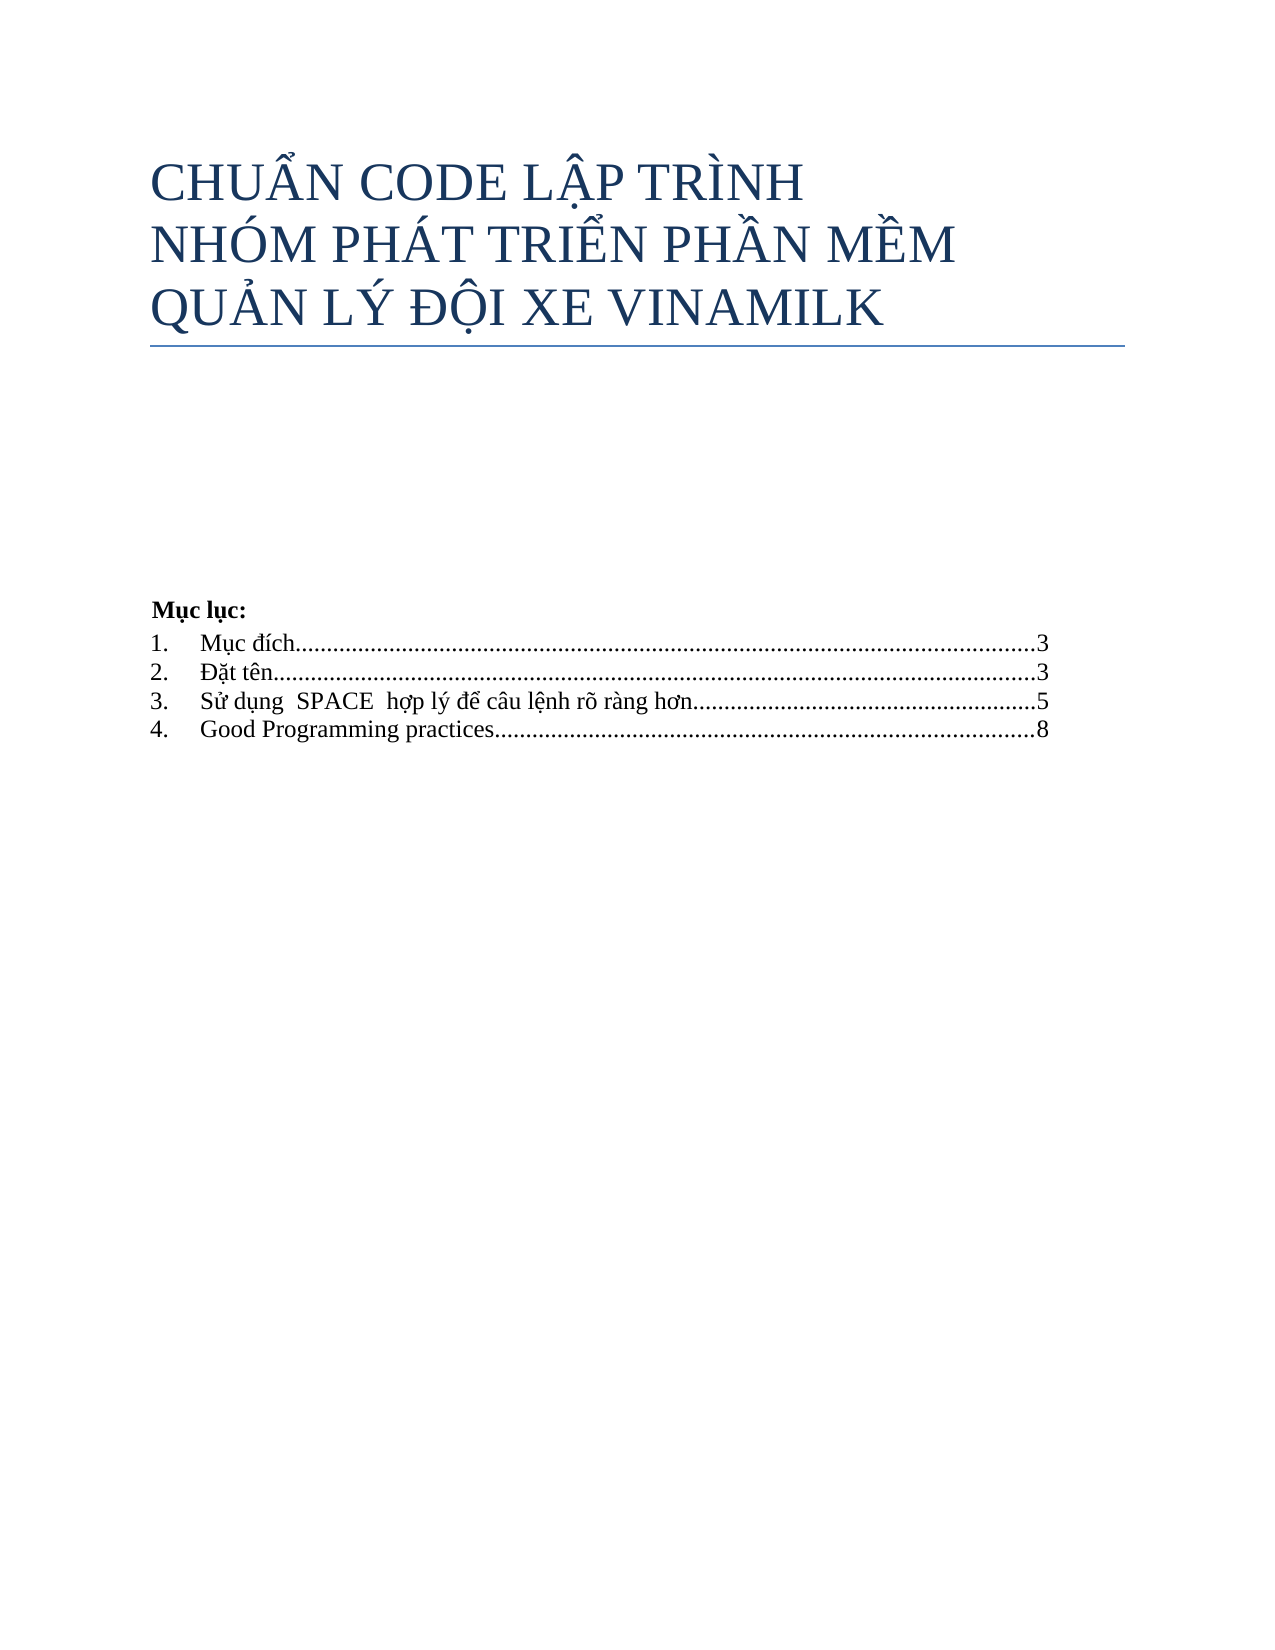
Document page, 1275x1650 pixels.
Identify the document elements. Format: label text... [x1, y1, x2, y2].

title QUẢN LÝ ĐỘI XE VINAMILK [150, 274, 1125, 345]
text 1. Mục đích. 3 [150, 628, 1125, 657]
subtitle Mục lục: [152, 595, 1120, 624]
text 2. Đặt tên. 3 [150, 657, 1125, 686]
title CHUẨN CODE LẬP TRÌNH [150, 150, 1125, 212]
text 4. Good Programming practices 8 [150, 714, 1125, 743]
title NHÓM PHÁT TRIỂN PHẦN MỀM [150, 212, 1125, 274]
text 3. Sử dụng SPACE hợp lý để câu lệnh rõ ràng hơn. 5 [150, 686, 1125, 714]
